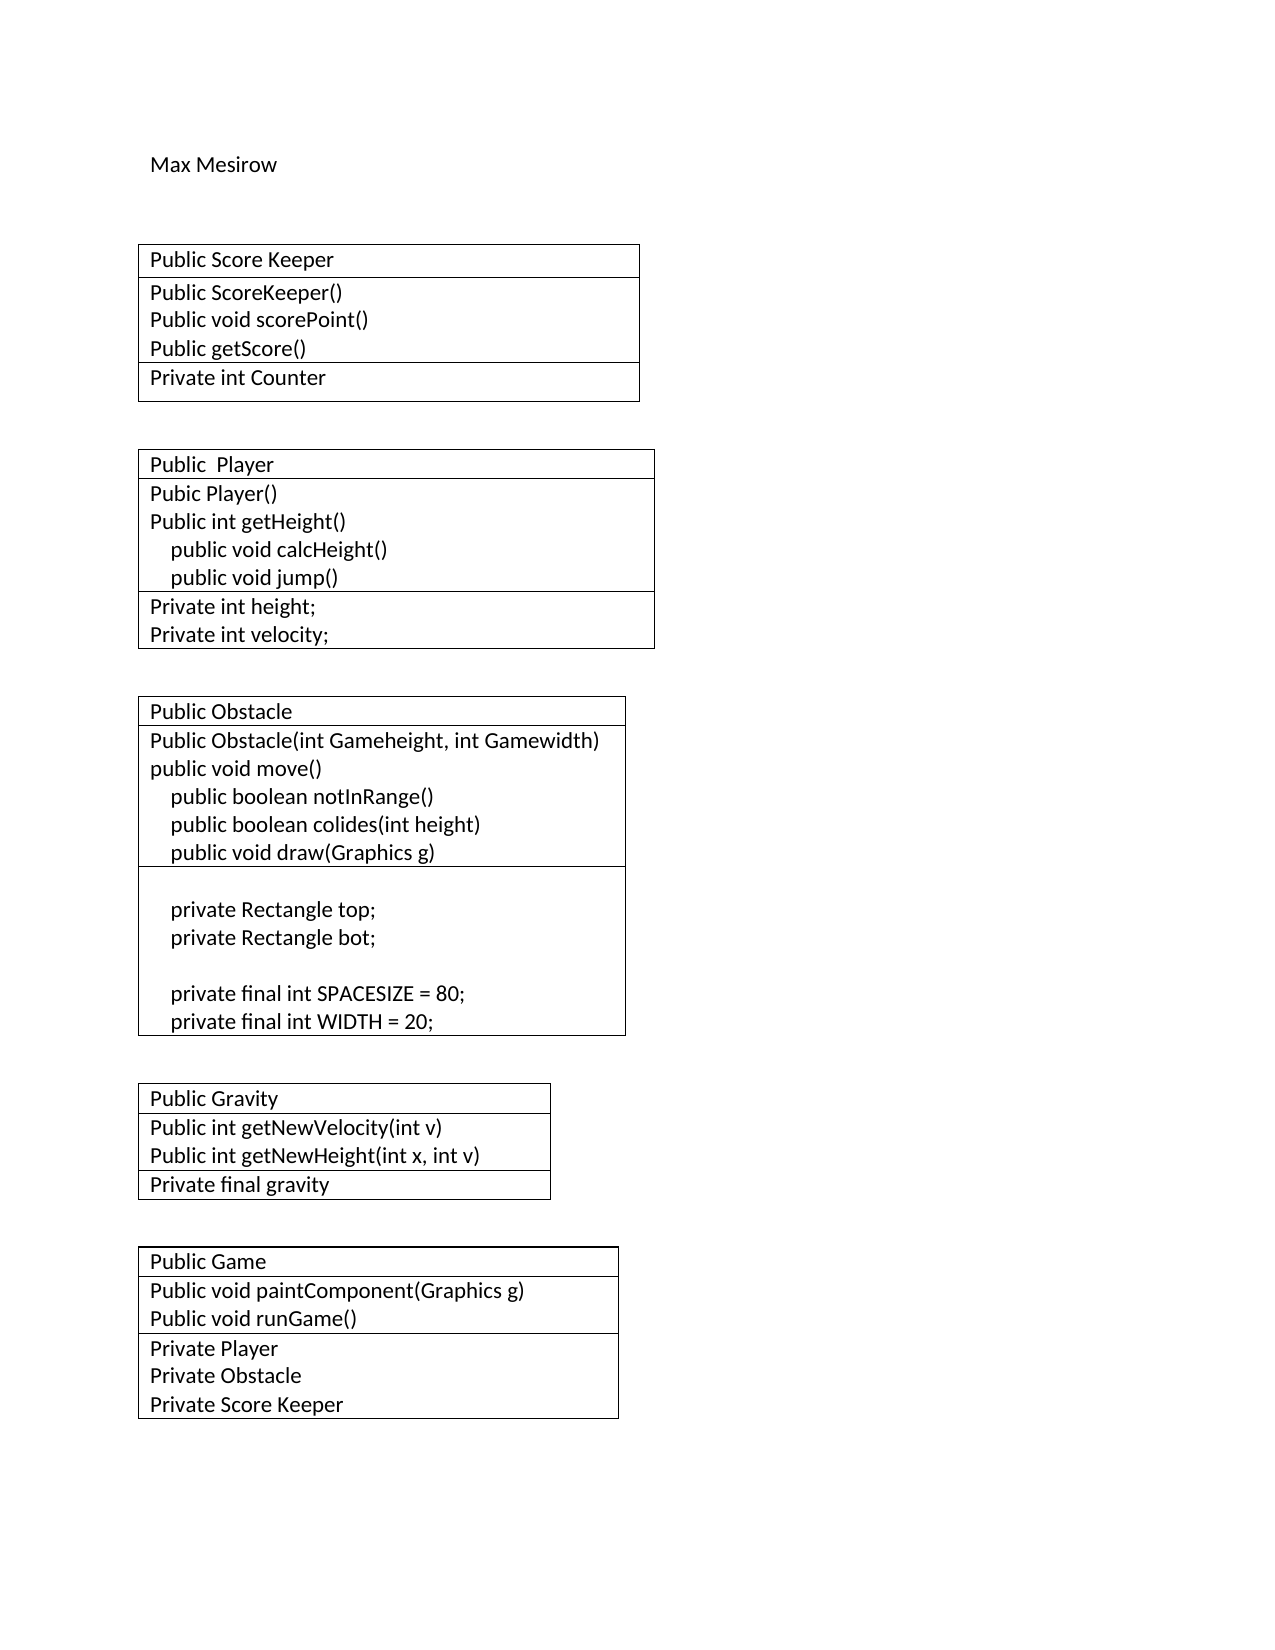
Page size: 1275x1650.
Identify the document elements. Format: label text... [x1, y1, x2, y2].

table_header Public Player [139, 450, 654, 478]
table_cell private Rectangle top; private Rectangle bot; private final int SPACESIZE = 80; private final int WIDTH = 20; [139, 867, 625, 1035]
table_cell Private Player Private Obstacle Private Score Keeper [139, 1334, 618, 1418]
table_cell Pubic Player() Public int getHeight() public void calcHeight() public void jump() [139, 479, 654, 591]
table_cell Private int height; Private int velocity; [139, 592, 654, 648]
table_cell Public int getNewVelocity(int v) Public int getNewHeight(int x, int v) [139, 1114, 550, 1169]
table_cell Public ScoreKeeper() Public void scorePoint() Public getScore() [139, 278, 639, 362]
table_header Public Game [139, 1248, 618, 1276]
table_header Public Gravity [139, 1084, 550, 1112]
text Max Mesirow [150, 150, 1125, 178]
table_cell Private final gravity [139, 1171, 550, 1198]
table_cell Private int Counter [139, 363, 639, 401]
table_header Public Score Keeper [139, 245, 639, 277]
table_cell Public void paintComponent(Graphics g) Public void runGame() [139, 1277, 618, 1333]
table_cell Public Obstacle(int Gameheight, int Gamewidth) public void move() public boolean notInRange() public boolean colides(int height) public void draw(Graphics g) [139, 726, 625, 866]
table_header Public Obstacle [139, 697, 625, 725]
